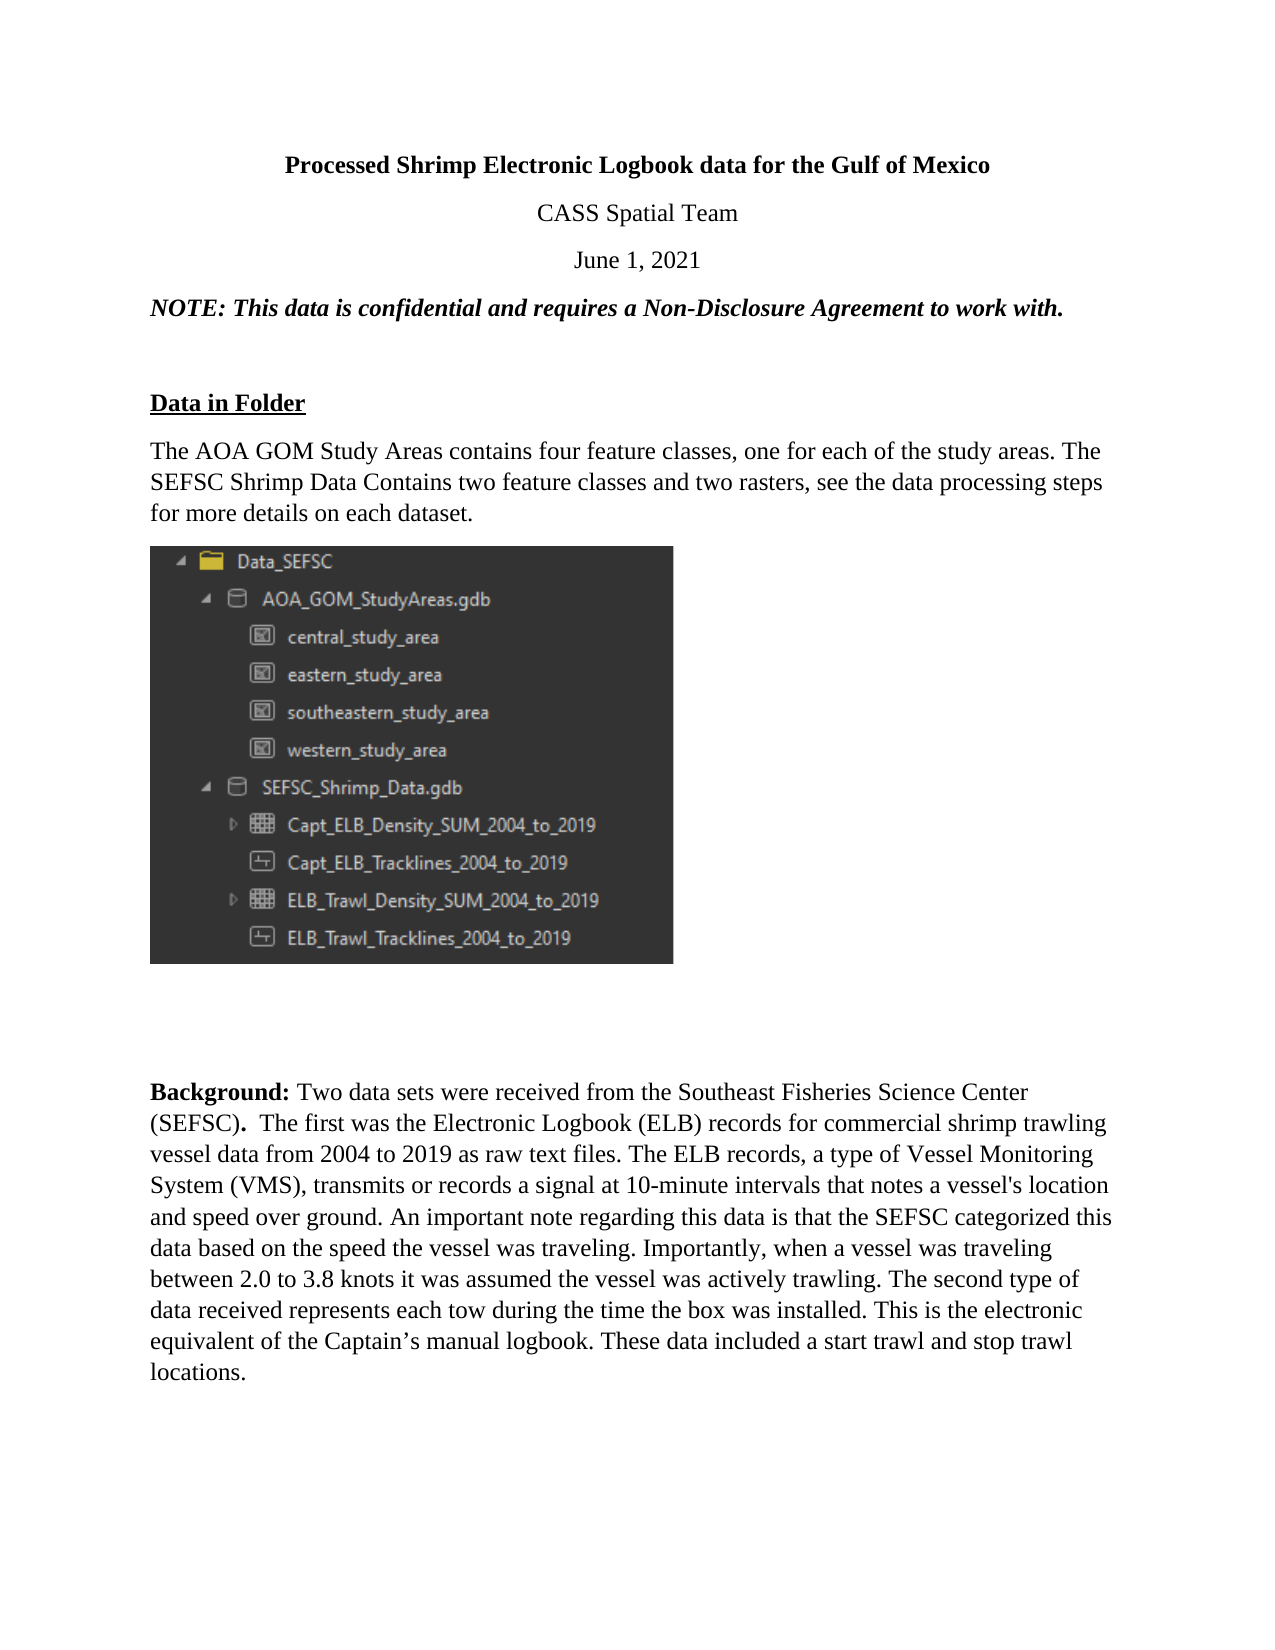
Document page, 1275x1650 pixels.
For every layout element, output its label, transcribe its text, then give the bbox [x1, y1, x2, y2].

text NOTE: This data is confidential and requires a Non-Disclosure Agreement to work with. [150, 293, 1125, 322]
text Processed Shrimp Electronic Logbook data for the Gulf of Mexico [150, 150, 1125, 179]
text Background: Two data sets were received from the Southeast Fisheries Science Center (SEFSC). The first was the Electronic Logbook (ELB) records for commercial shrimp trawling vessel data from 2004 to 2019 as raw text files. The ELB records, a type of Vessel Monitoring System (VMS), transmits or records a signal at 10-minute intervals that notes a vessel's location and speed over ground. An important note regarding this data is that the SEFSC categorized this data based on the speed the vessel was traveling. Importantly, when a vessel was traveling between 2.0 to 3.8 knots it was assumed the vessel was actively trawling. The second type of data received represents each tow during the time the box was installed. This is the electronic equivalent of the Captain’s manual logbook. These data included a start trawl and stop trawl locations. [150, 1077, 1125, 1386]
picture [150, 546, 674, 964]
text The AOA GOM Study Areas contains four feature classes, one for each of the study areas. The SEFSC Shrimp Data Contains two feature classes and two rasters, see the data processing steps for more details on each dataset. [150, 436, 1125, 527]
text Data in Folder [150, 388, 1125, 417]
text June 1, 2021 [150, 245, 1125, 274]
text CASS Spatial Team [150, 198, 1125, 226]
